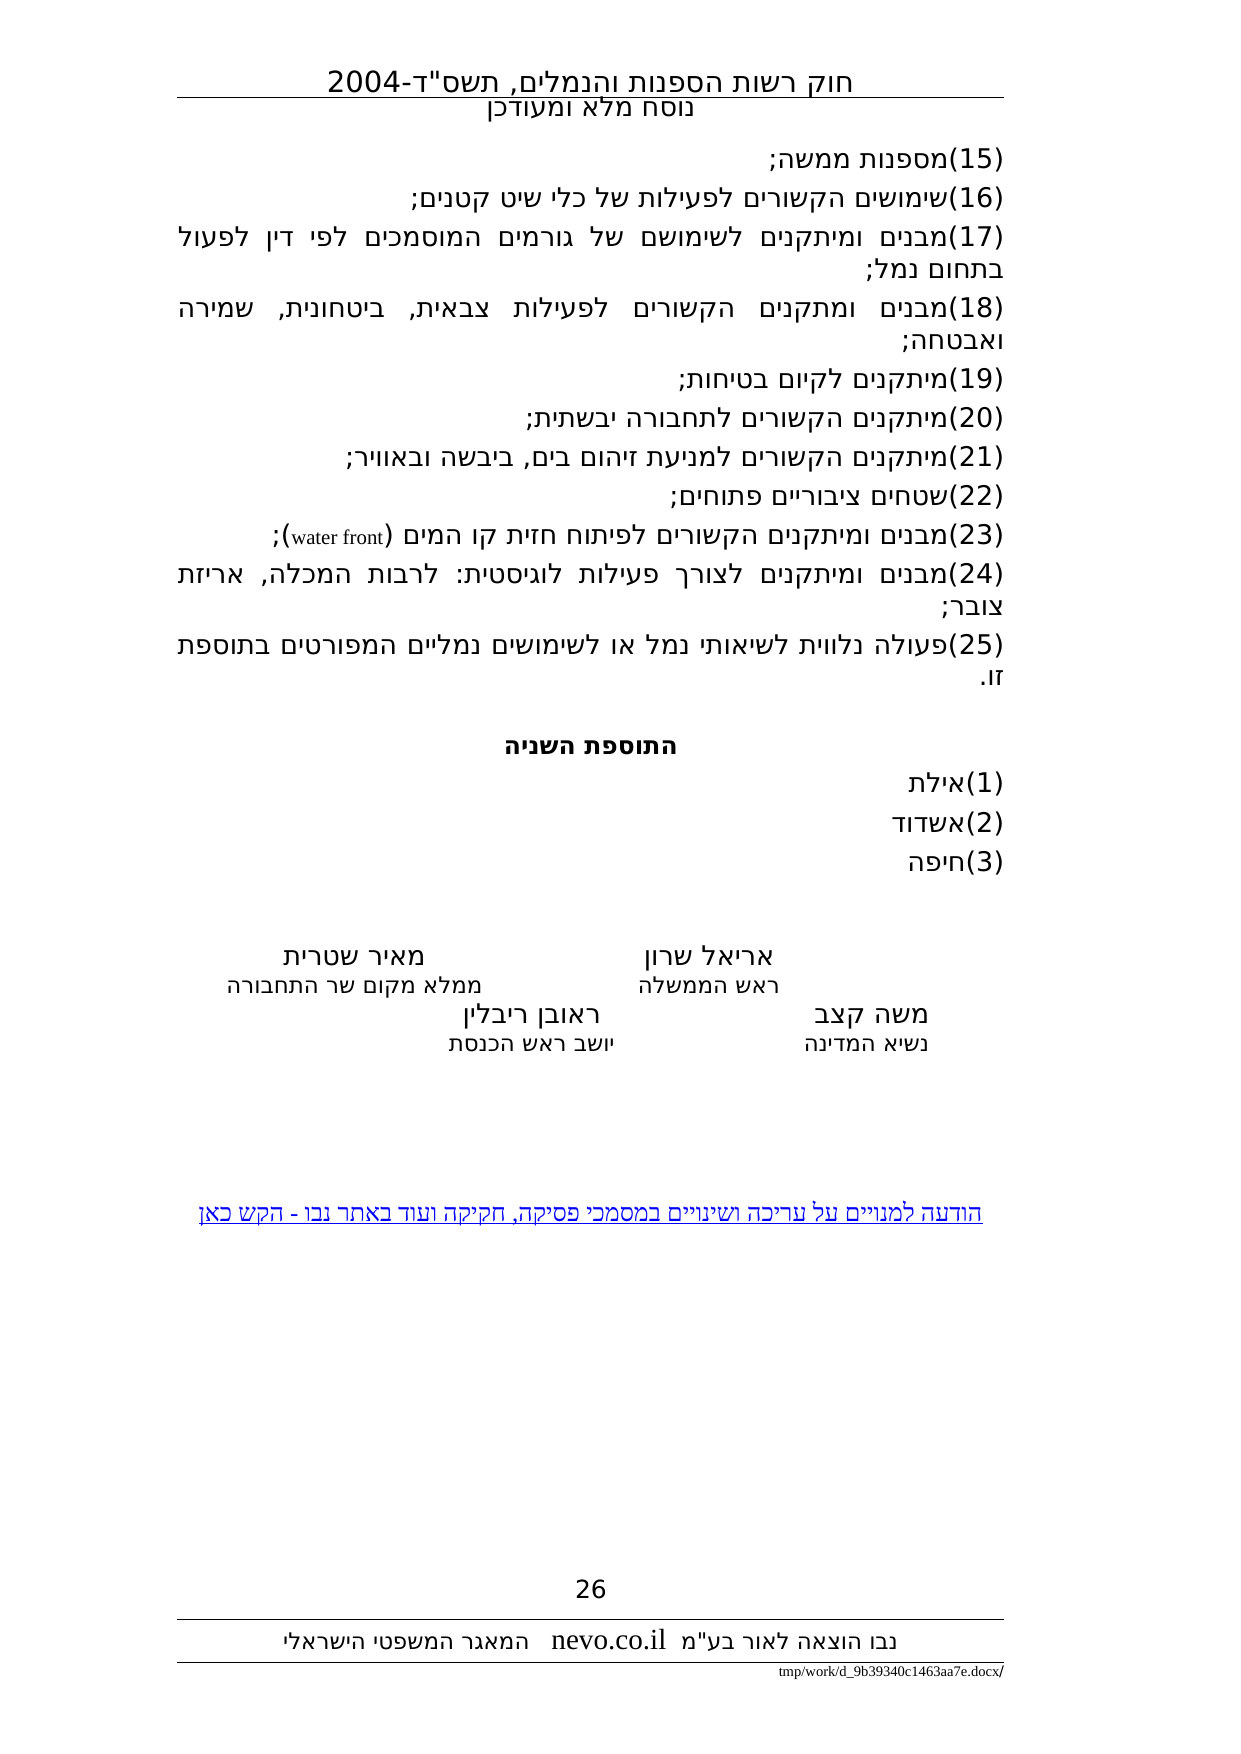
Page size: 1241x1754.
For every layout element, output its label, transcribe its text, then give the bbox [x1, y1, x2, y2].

text (15) מספנות ממשה; [177, 144, 1004, 175]
text (20) מיתקנים הקשורים לתחבורה יבשתית; [177, 402, 1004, 434]
text (24) מבנים ומיתקנים לצורך פעילות לוגיסטית: לרבות המכלה, אריזת צובר; [177, 558, 1004, 621]
text (18) מבנים ומתקנים הקשורים לפעילות צבאית, ביטחונית, שמירה ואבטחה; [177, 292, 1004, 356]
text (1) אילת [177, 768, 1004, 799]
text (2) אשדוד [177, 807, 1004, 838]
text (23) מבנים ומיתקנים הקשורים לפיתוח חזית קו המים (water front); [177, 519, 1004, 551]
text (21) מיתקנים הקשורים למניעת זיהום בים, ביבשה ובאוויר; [177, 441, 1004, 473]
text (19) מיתקנים לקיום בטיחות; [177, 363, 1004, 394]
text התוספת השניה [177, 731, 1004, 760]
text משה קצב ראובן ריבלין [177, 999, 929, 1030]
text (17) מבנים ומיתקנים לשימושם של גורמים המוסמכים לפי דין לפעול בתחום נמל; [177, 222, 1004, 285]
text (16) שימושים הקשורים לפעילות של כלי שיט קטנים; [177, 183, 1004, 214]
text (25) פעולה נלווית לשיאותי נמל או לשימושים נמליים המפורטים בתוספת זו. [177, 629, 1004, 692]
text (22) שטחים ציבוריים פתוחים; [177, 480, 1004, 512]
text נשיא המדינה יושב ראש הכנסת [177, 1030, 929, 1057]
text הודעה למנויים על עריכה ושינויים במסמכי פסיקה, חקיקה ועוד באתר נבו - הקש כאן [177, 1198, 1004, 1227]
text (3) חיפה [177, 846, 1004, 877]
text אריאל שרון מאיר שטרית [177, 941, 929, 972]
text ראש הממשלה ממלא מקום שר התחבורה [177, 972, 929, 999]
